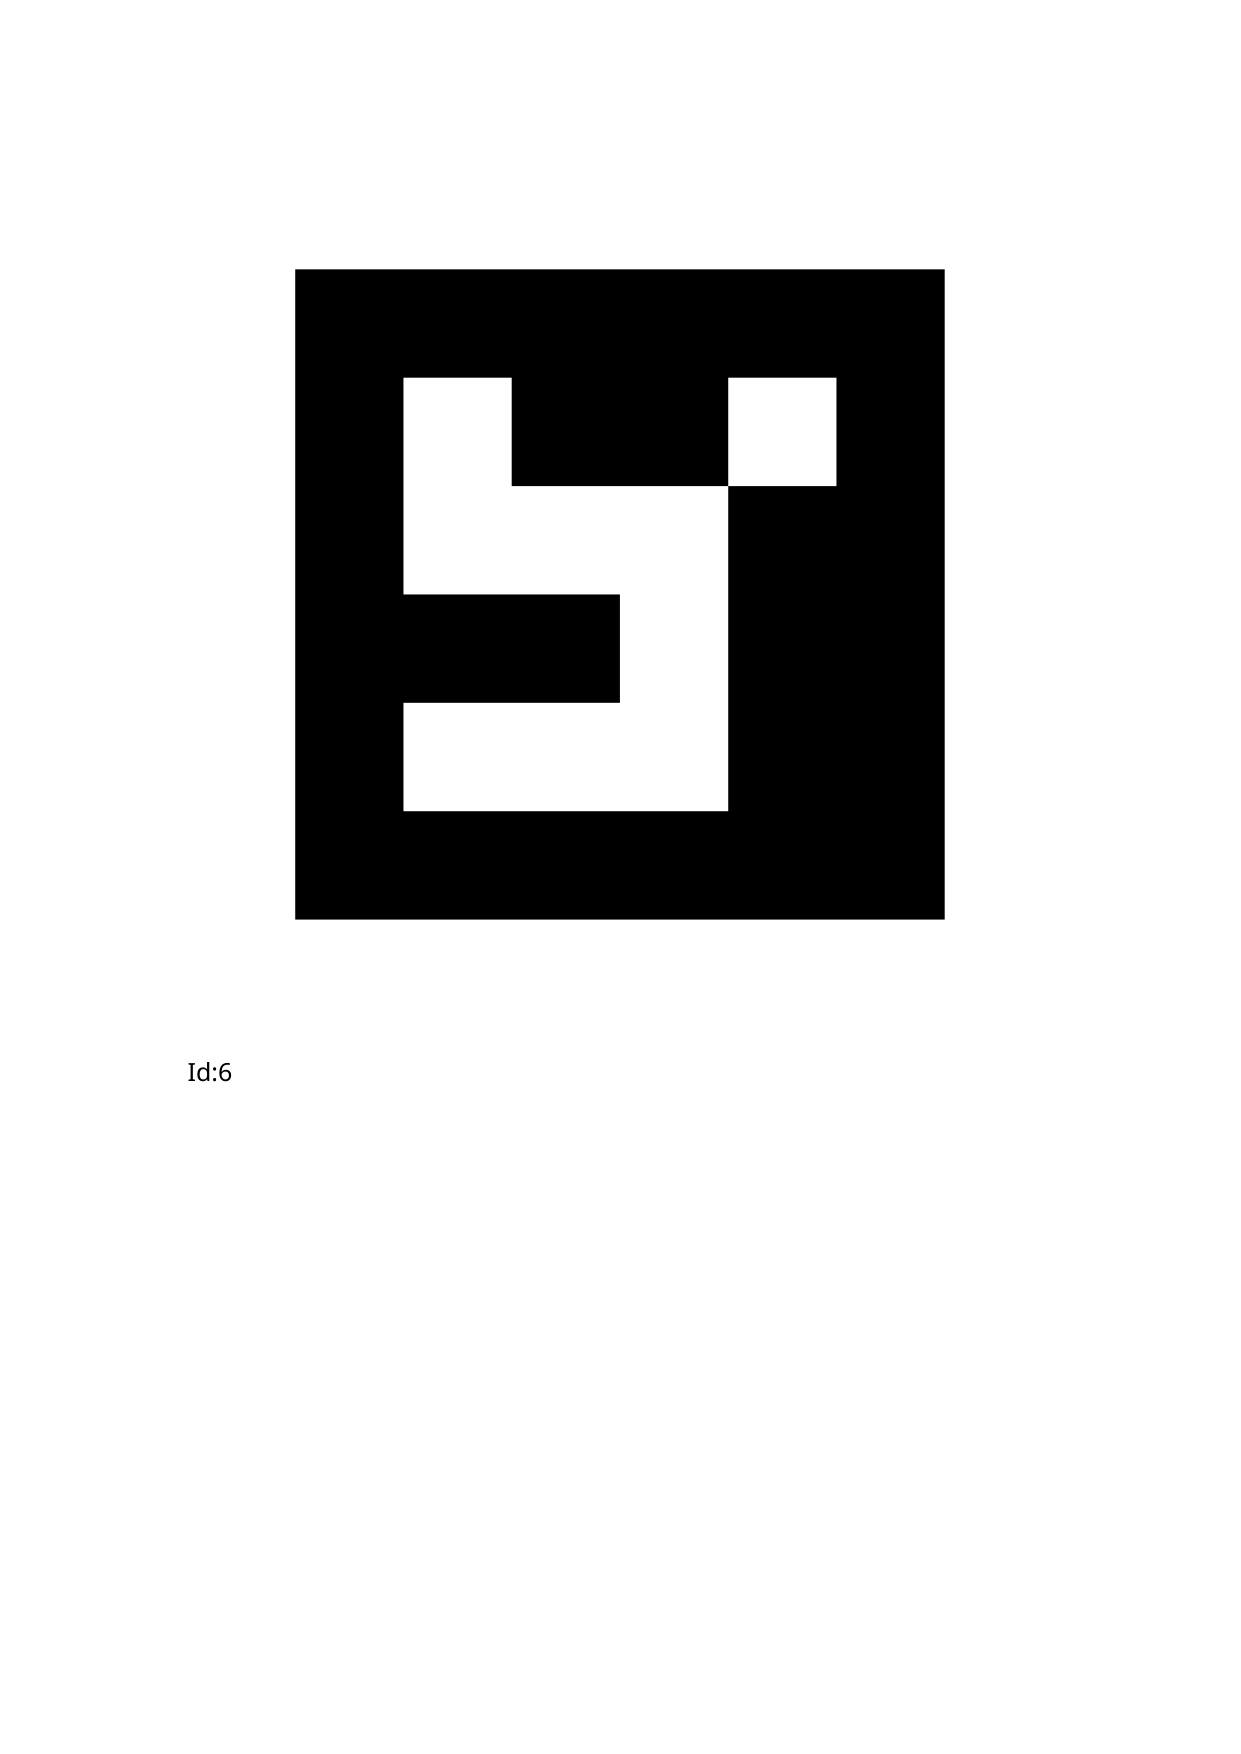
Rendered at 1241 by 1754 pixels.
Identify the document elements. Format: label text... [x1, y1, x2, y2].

text Id:6 [187, 1039, 1053, 1104]
picture [187, 162, 1053, 1028]
